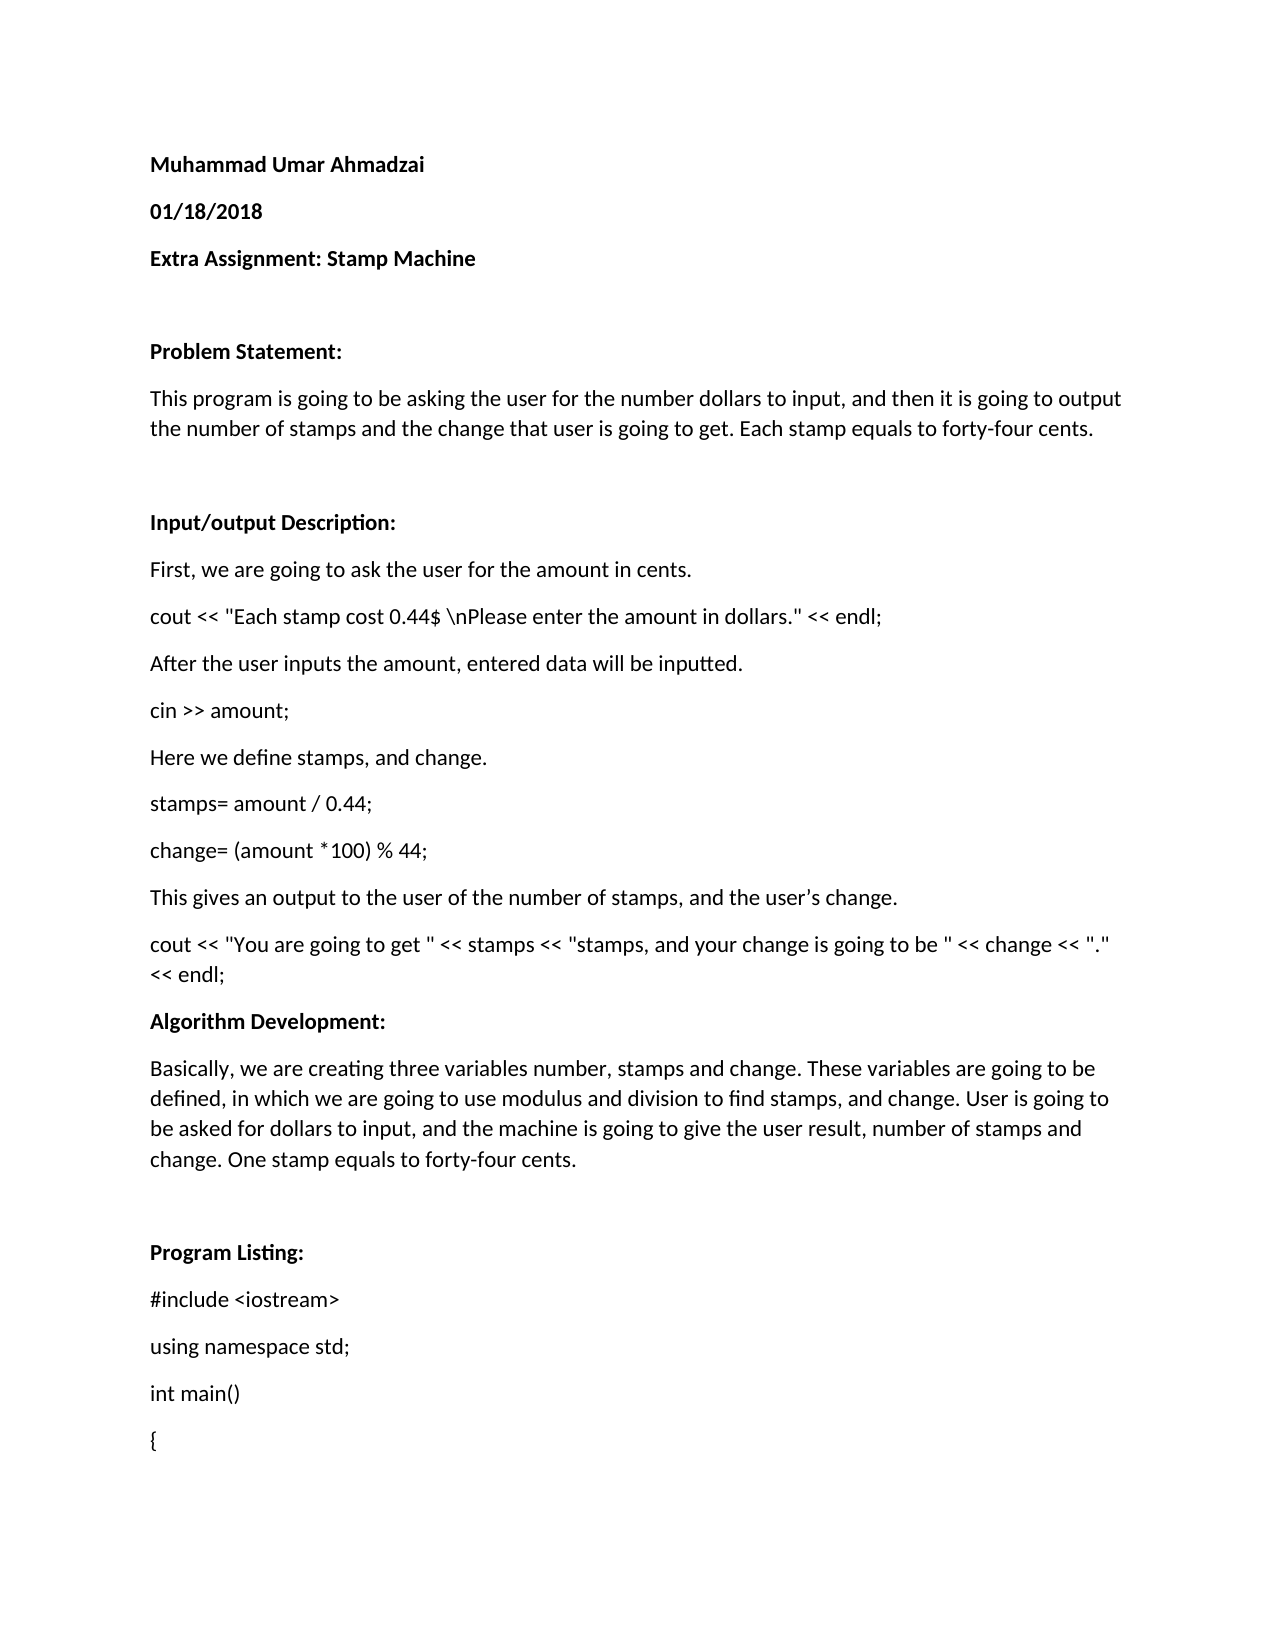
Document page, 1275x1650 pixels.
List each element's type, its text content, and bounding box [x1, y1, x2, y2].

text using namespace std; [150, 1332, 1125, 1360]
text cout << "Each stamp cost 0.44$ \nPlease enter the amount in dollars." << endl; [150, 602, 1125, 630]
text Basically, we are creating three variables number, stamps and change. These variables are going to be defined, in which we are going to use modulus and division to find stamps, and change. User is going to be asked for dollars to input, and the machine is going to give the user result, number of stamps and change. One stamp equals to forty-four cents. [150, 1054, 1125, 1173]
text Muhammad Umar Ahmadzai [150, 150, 1125, 178]
text { [150, 1426, 1125, 1454]
text Program Listing: [150, 1238, 1125, 1267]
text stamps= amount / 0.44; [150, 789, 1125, 818]
text This program is going to be asking the user for the number dollars to input, and then it is going to output the number of stamps and the change that user is going to get. Each stamp equals to forty-four cents. [150, 384, 1125, 443]
text 01/18/2018 [150, 197, 1125, 225]
text This gives an output to the user of the number of stamps, and the user’s change. [150, 883, 1125, 911]
text After the user inputs the amount, entered data will be inputted. [150, 649, 1125, 677]
text change= (amount *100) % 44; [150, 836, 1125, 864]
text cin >> amount; [150, 696, 1125, 724]
text Algorithm Development: [150, 1007, 1125, 1035]
text #include <iostream> [150, 1285, 1125, 1313]
text Here we define stamps, and change. [150, 743, 1125, 771]
text Extra Assignment: Stamp Machine [150, 244, 1125, 272]
text Problem Statement: [150, 337, 1125, 366]
text cout << "You are going to get " << stamps << "stamps, and your change is going to be " << change << "." << endl; [150, 930, 1125, 988]
text int main() [150, 1379, 1125, 1407]
text First, we are going to ask the user for the amount in cents. [150, 555, 1125, 583]
text Input/output Description: [150, 508, 1125, 536]
